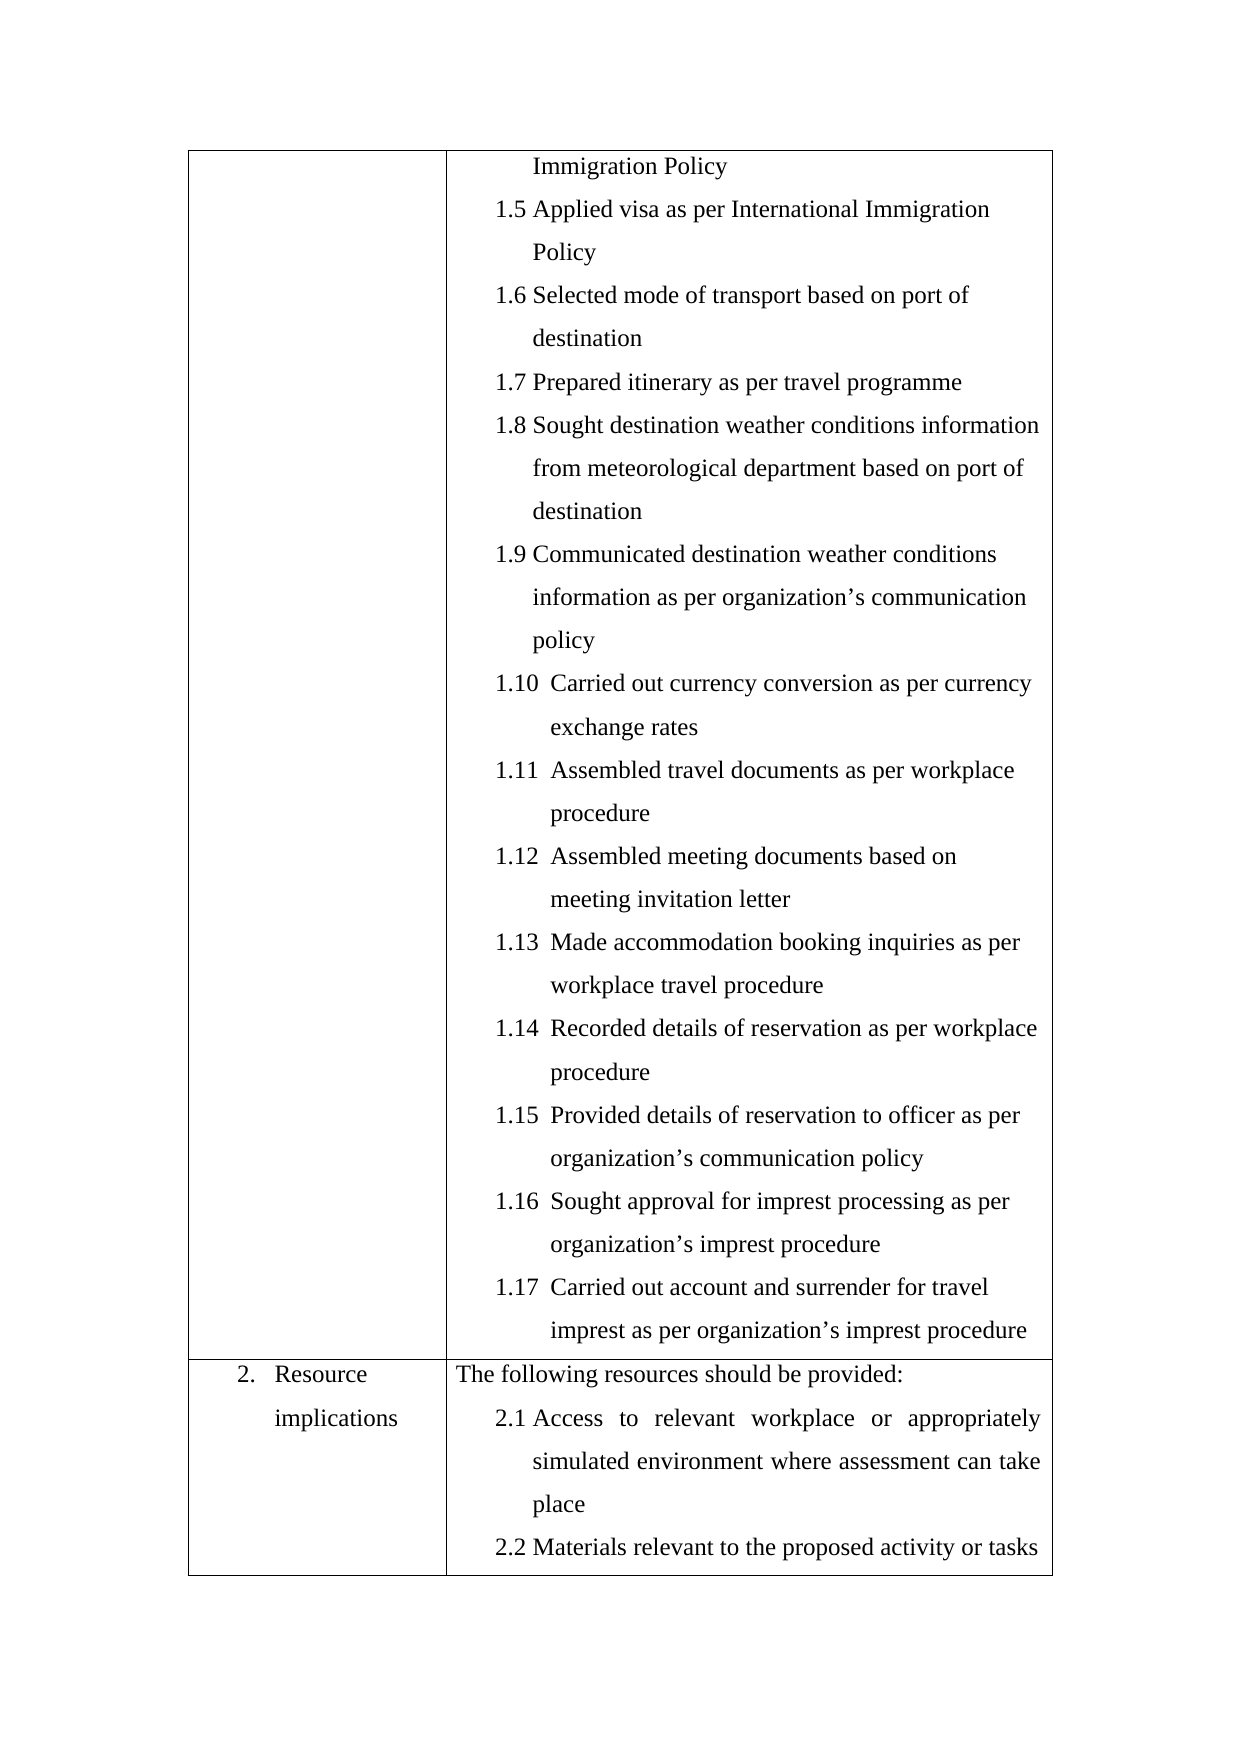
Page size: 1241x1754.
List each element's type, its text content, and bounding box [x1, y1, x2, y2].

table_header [447, 151, 1052, 1358]
table_cell Resource implications [189, 1360, 446, 1575]
table_cell The following resources should be provided: Access to relevant workplace or appropriately simulated environment where assessment can take place Materials relevant to the proposed activity or tasks [447, 1360, 1052, 1575]
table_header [189, 151, 446, 1358]
